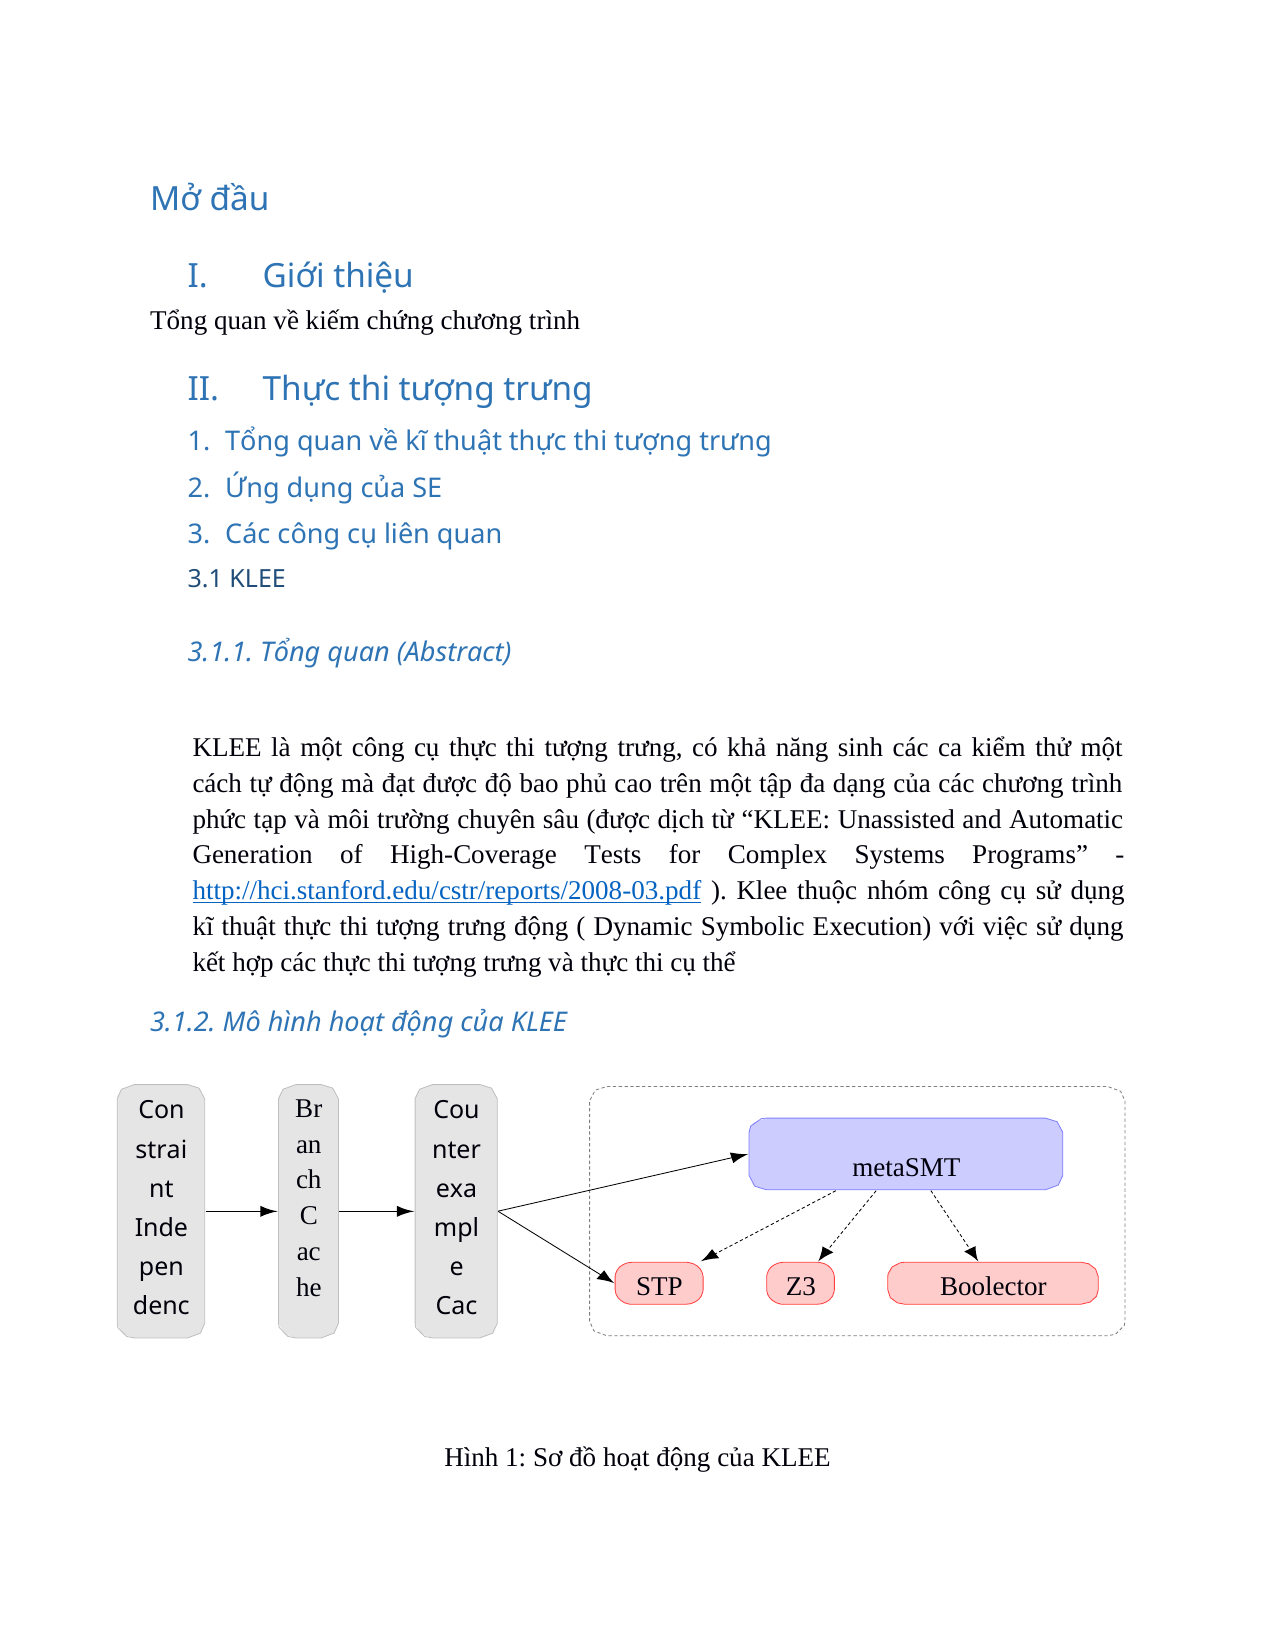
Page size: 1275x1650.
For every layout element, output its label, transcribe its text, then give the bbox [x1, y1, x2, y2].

text Tổng quan về kiếm chứng chương trình [150, 304, 1125, 336]
subtitle Tổng quan về kĩ thuật thực thi tượng trưng [187, 421, 1125, 458]
subtitle Ứng dụng của SE [187, 468, 1125, 505]
subtitle 3.1.1. Tổng quan (Abstract) [150, 632, 1125, 669]
text KLEE là một công cụ thực thi tượng trưng, có khả năng sinh các ca kiểm thử một cách tự động mà đạt được độ bao phủ cao trên một tập đa dạng của các chương trình phức tạp và môi trường chuyên sâu (được dịch từ “KLEE: Unassisted and Automatic Generation of High-Coverage Tests for Complex Systems Programs” - http://hci.stanford.edu/cstr/reports/2008-03.pdf ). Klee thuộc nhóm công cụ sử dụng kĩ thuật thực thi tượng trưng động ( Dynamic Symbolic Execution) với việc sử dụng kết hợp các thực thi tượng trưng và thực thi cụ thể [192, 731, 1125, 977]
subtitle Mở đầu [150, 175, 1125, 220]
subtitle 3.1 KLEE [150, 561, 1125, 595]
subtitle 3.1.2. Mô hình hoạt động của KLEE [150, 1002, 1125, 1039]
subtitle Thực thi tượng trưng [187, 365, 1125, 411]
text Hình 1: Sơ đồ hoạt động của KLEE [150, 1441, 1125, 1472]
subtitle Giới thiệu [187, 252, 1125, 298]
subtitle Các công cụ liên quan [187, 514, 1125, 551]
